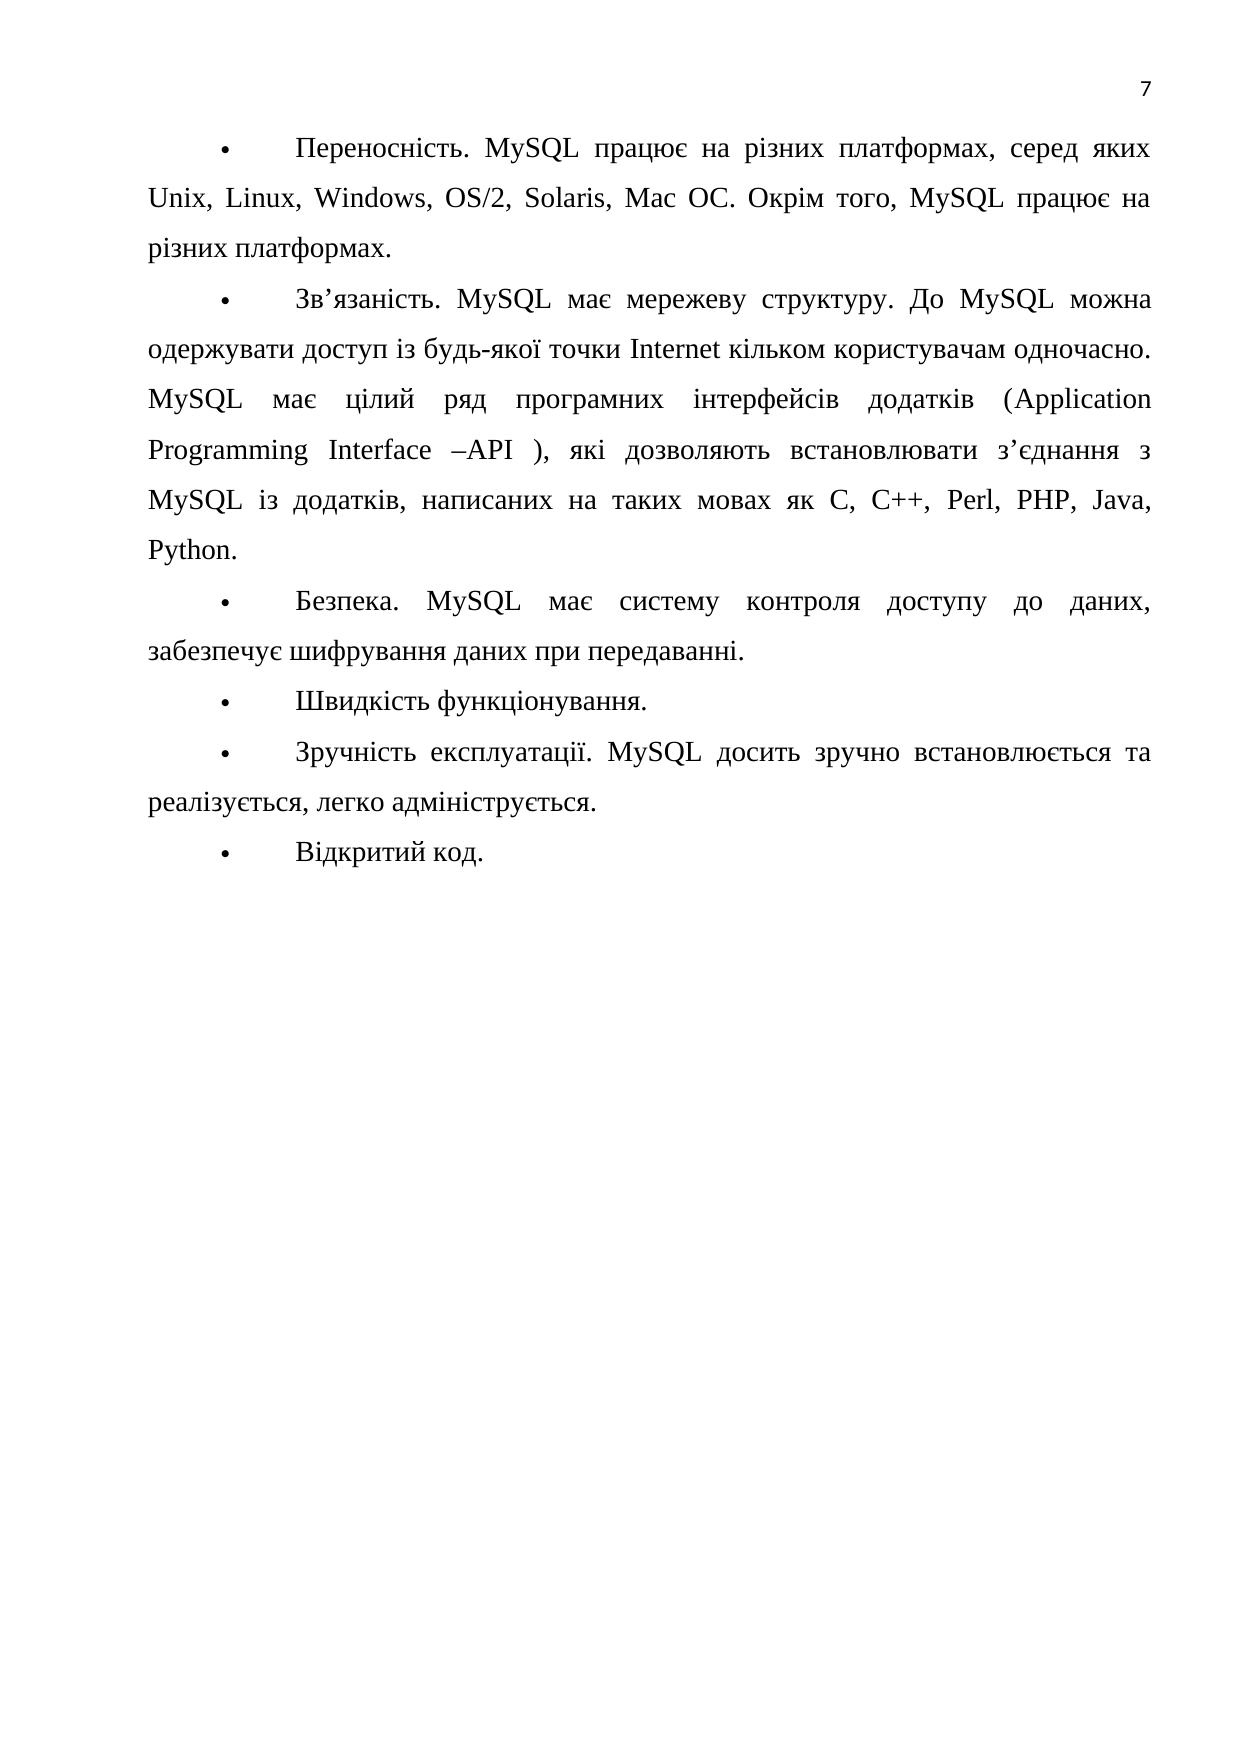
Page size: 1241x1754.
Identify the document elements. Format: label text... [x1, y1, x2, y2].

list Відкритий код. [148, 834, 1152, 868]
list Швидкість функціонування. [148, 683, 1152, 717]
list Переносність. MySQL працює на різних платформах, серед яких Unix, Linux, Windows, OS/2, Solaris, Mac OC. Окрім того, MySQL працює на різних платформах. [148, 130, 1152, 264]
list Зв’язаність. MySQL має мережеву структуру. До MySQL можна одержувати доступ із будь-якої точки Internet кільком користувачам одночасно. MySQL має цілий ряд програмних інтерфейсів додатків (Application Programming Interface –API ), які дозволяють встановлювати з’єднання з MySQL із додатків, написаних на таких мовах як С, С++, Perl, PHP, Java, Python. [148, 281, 1152, 566]
list Зручність експлуатації. MySQL досить зручно встановлюється та реалізується, легко адмініструється. [148, 734, 1152, 817]
list Бeзпека. MySQL має систему контроля доступу до даних, забезпечує шифрування даних при передаванні. [148, 583, 1152, 667]
